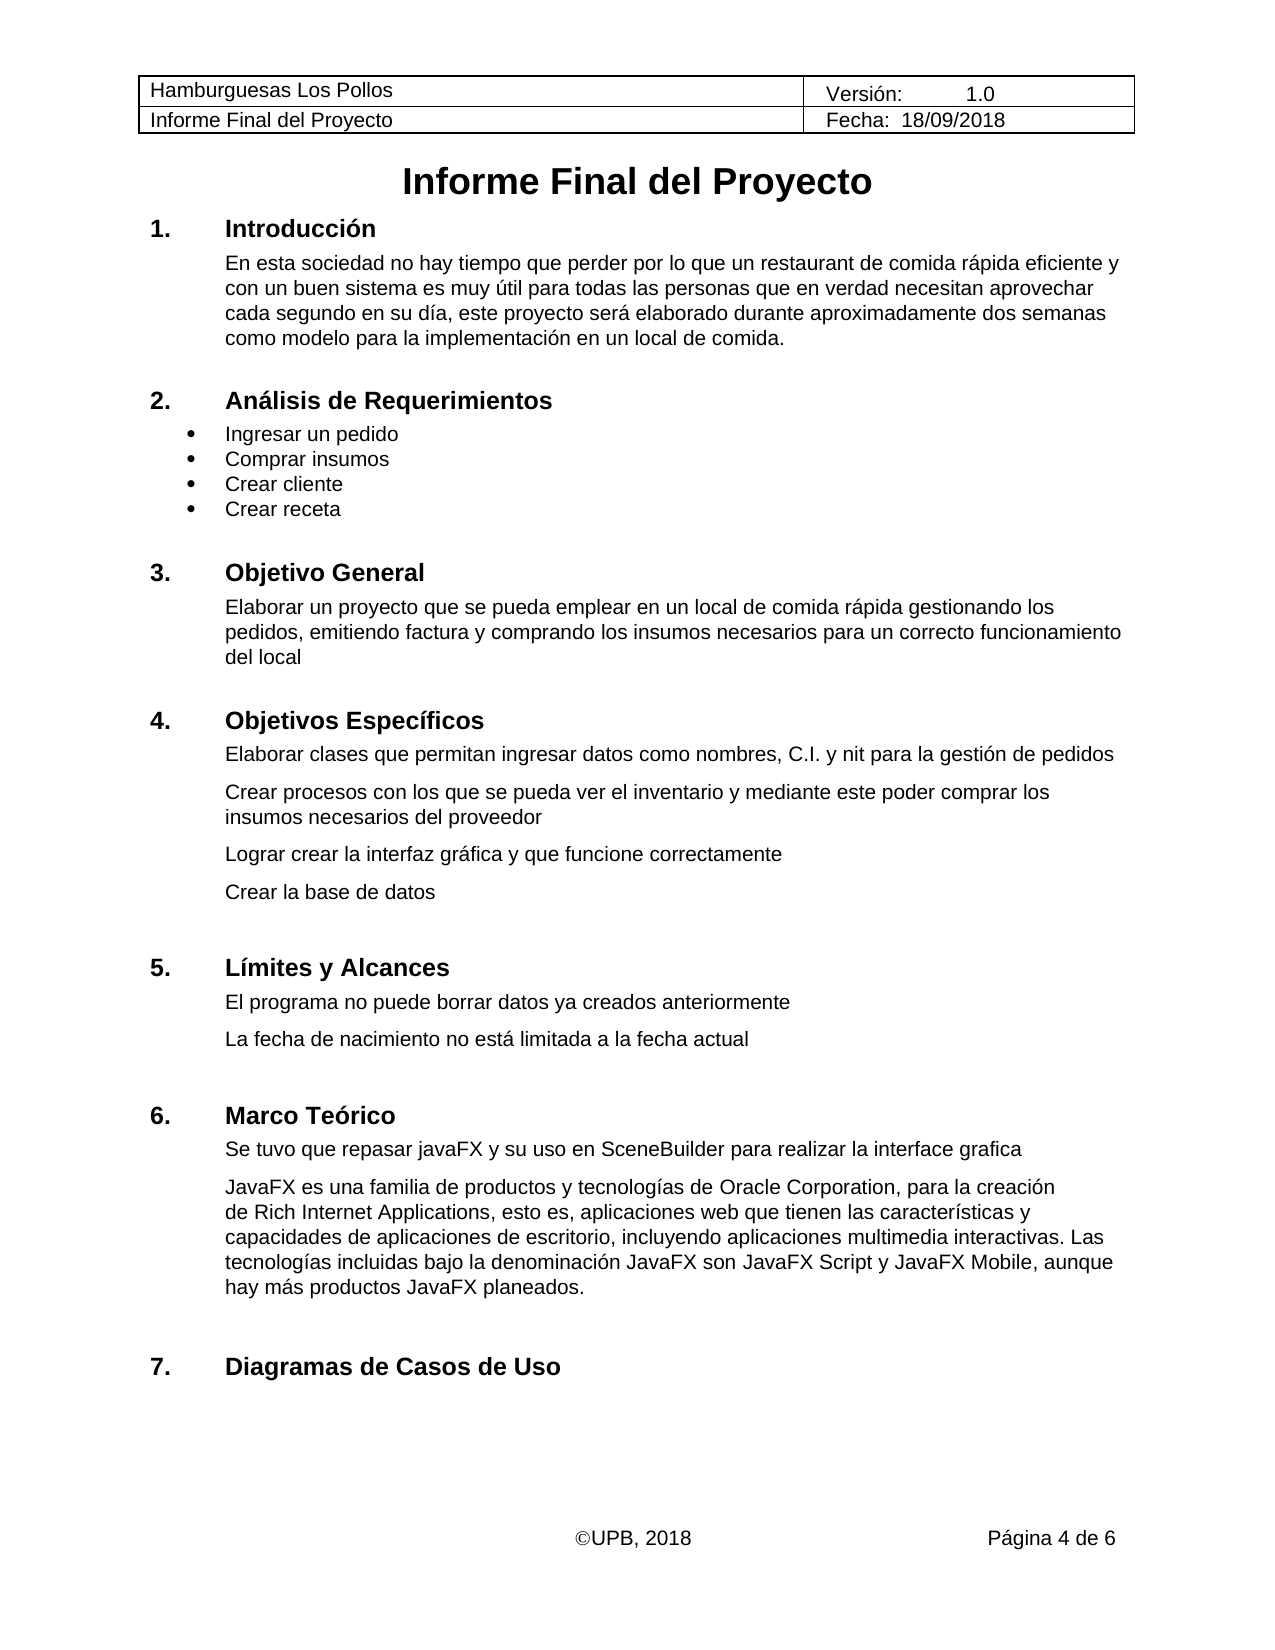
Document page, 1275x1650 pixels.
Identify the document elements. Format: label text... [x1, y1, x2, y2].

text El programa no puede borrar datos ya creados anteriormente [225, 988, 1125, 1013]
subtitle Análisis de Requerimientos [150, 386, 1125, 415]
list Ingresar un pedido [187, 421, 1125, 446]
title Informe Final del Proyecto [150, 159, 1125, 202]
subtitle Introducción [150, 214, 1125, 243]
subtitle Objetivo General [150, 558, 1125, 587]
text Lograr crear la interfaz gráfica y que funcione correctamente [225, 841, 1125, 866]
subtitle Límites y Alcances [150, 953, 1125, 982]
list Comprar insumos [187, 446, 1125, 471]
text En esta sociedad no hay tiempo que perder por lo que un restaurant de comida rápida eficiente y con un buen sistema es muy útil para todas las personas que en verdad necesitan aprovechar cada segundo en su día, este proyecto será elaborado durante aproximadamente dos semanas como modelo para la implementación en un local de comida. [225, 249, 1125, 349]
subtitle Diagramas de Casos de Uso [150, 1352, 1125, 1381]
subtitle Objetivos Específicos [150, 706, 1125, 735]
text La fecha de nacimiento no está limitada a la fecha actual [225, 1026, 1125, 1051]
text Crear procesos con los que se pueda ver el inventario y mediante este poder comprar los insumos necesarios del proveedor [225, 778, 1125, 828]
text Se tuvo que repasar javaFX y su uso en SceneBuilder para realizar la interface grafica [225, 1136, 1125, 1161]
list Crear receta [187, 496, 1125, 521]
text JavaFX es una familia de productos y tecnologías de Oracle Corporation, para la creación de Rich Internet Applications, esto es, aplicaciones web que tienen las características y capacidades de aplicaciones de escritorio, incluyendo aplicaciones multimedia interactivas. Las tecnologías incluidas bajo la denominación JavaFX son JavaFX Script y JavaFX Mobile, aunque hay más productos JavaFX planeados. [225, 1173, 1125, 1298]
list Crear cliente [187, 471, 1125, 496]
text Crear la base de datos [225, 878, 1125, 903]
text Elaborar clases que permitan ingresar datos como nombres, C.I. y nit para la gestión de pedidos [225, 741, 1125, 766]
text Elaborar un proyecto que se pueda emplear en un local de comida rápida gestionando los pedidos, emitiendo factura y comprando los insumos necesarios para un correcto funcionamiento del local [225, 593, 1125, 668]
subtitle Marco Teórico [150, 1101, 1125, 1130]
